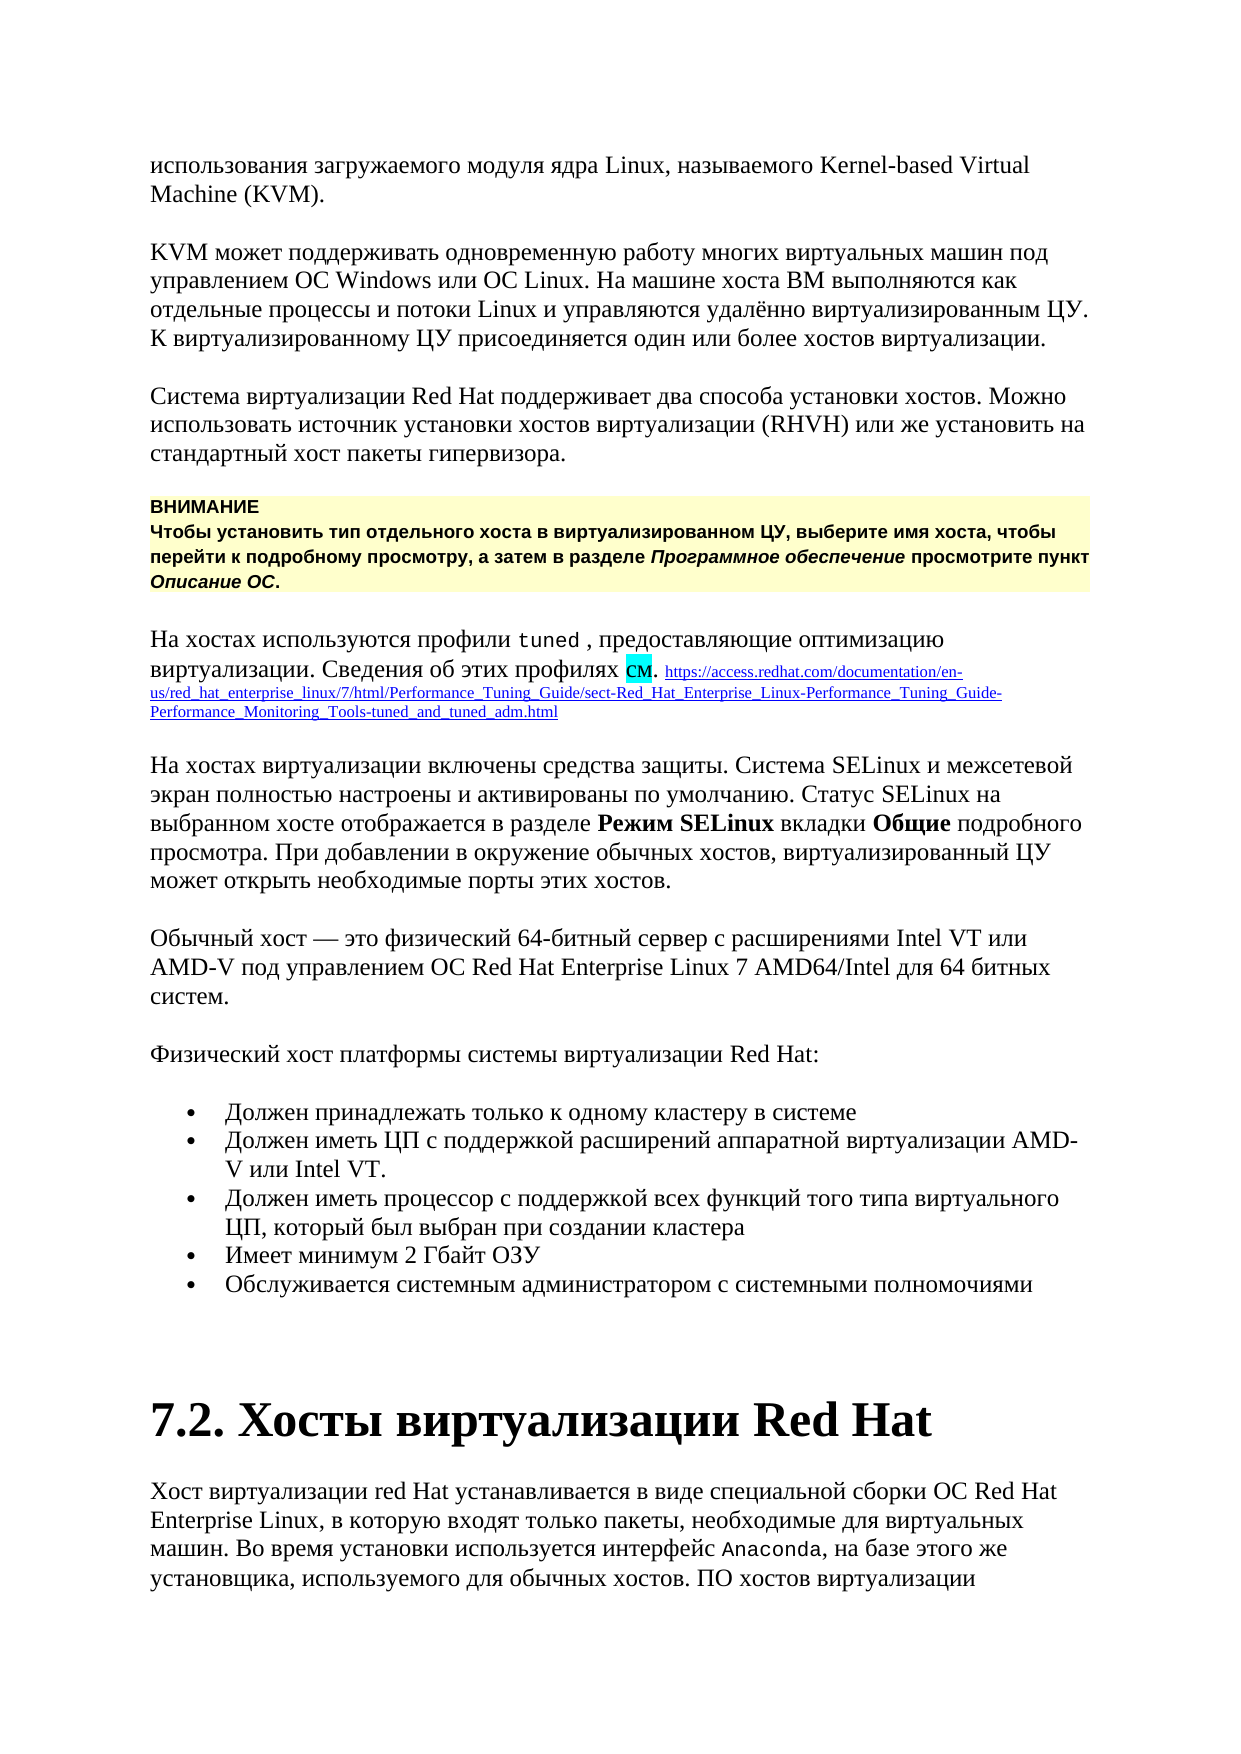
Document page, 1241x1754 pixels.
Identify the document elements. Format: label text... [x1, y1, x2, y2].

list Повторите предыдущие шаги для network_4 на хосте rhv-host0. [187, 150, 1090, 179]
subtitle 7.1. Введение в понятие хостов [150, 760, 1090, 791]
list Перейдите на вкладку Flows. Результаты команды ping показываются в таблице. Если ping был удачным, будет показана строка с ICMPv4 и исходный и целевой адреса IP. Если навести курсор на эту строку, то на карте сети жёлтым кружком будет выделена сеть network_4. [187, 322, 1090, 437]
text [150, 1483, 1090, 1569]
list Перейдите на вкладку Generate. [187, 179, 1090, 207]
text Хосты, также известные как «гипервизоры», — это физические серверы, на которых выполняются виртуальные машины. Полная виртуализация достигается за счёт использования загружаемого модуля ядра Linux, называемого Kernel-based Virtual Machine (KVM). [150, 825, 1090, 940]
text Чтобы установить тип отдельного хоста в виртуализированном ЦУ, выберите имя хоста, чтобы перейти к подробному просмотру, а затем в разделе Программное обеспечение просмотрите пункт Описание ОС. [150, 1253, 1090, 1325]
text Система виртуализации Red Hat поддерживает два способа установки хостов. Можно использовать источник установки хостов виртуализации (RHVH) или же установить на стандартный хост пакеты гипервизора. [150, 1113, 1090, 1199]
list Выберите eth0 на хосте rhv-host0 в качестве Source и eth0 на хосте rhv-host1 в качестве Destination. [187, 207, 1090, 265]
list Нажмите Inject , чтобы внедрить пакет. [187, 294, 1090, 322]
text На хостах используются профили tuned , предоставляющие оптимизацию виртуализации. Сведения об этих профилях см. https://access.redhat.com/documentation/en-us/red_hat_enterprise_linux/7/html/Performance_Tuning_Guide/sect-Red_Hat_Enterprise_Linux-Performance_Tuning_Guide-Performance_Monitoring_Tools-tuned_and_tuned_adm.html [150, 1357, 1090, 1454]
list В выпадающем списке Type выберите ICMPv4/Echo Request. [187, 265, 1090, 294]
text KVM может поддерживать одновременную работу многих виртуальных машин под управлением ОС Windows или ОС Linux. На машине хоста ВМ выполняются как отдельные процессы и потоки Linux и управляются удалённо виртуализированным ЦУ. К виртуализированному ЦУ присоединяется один или более хостов виртуализации. [150, 969, 1090, 1084]
text ВНИМАНИЕ [150, 1229, 1090, 1250]
subtitle Глава 7. Хосты [150, 673, 1090, 731]
text Подробности работы со Skydive смотрите в документации http://skydive.network/documentation/ (Англ.) [150, 467, 1090, 524]
